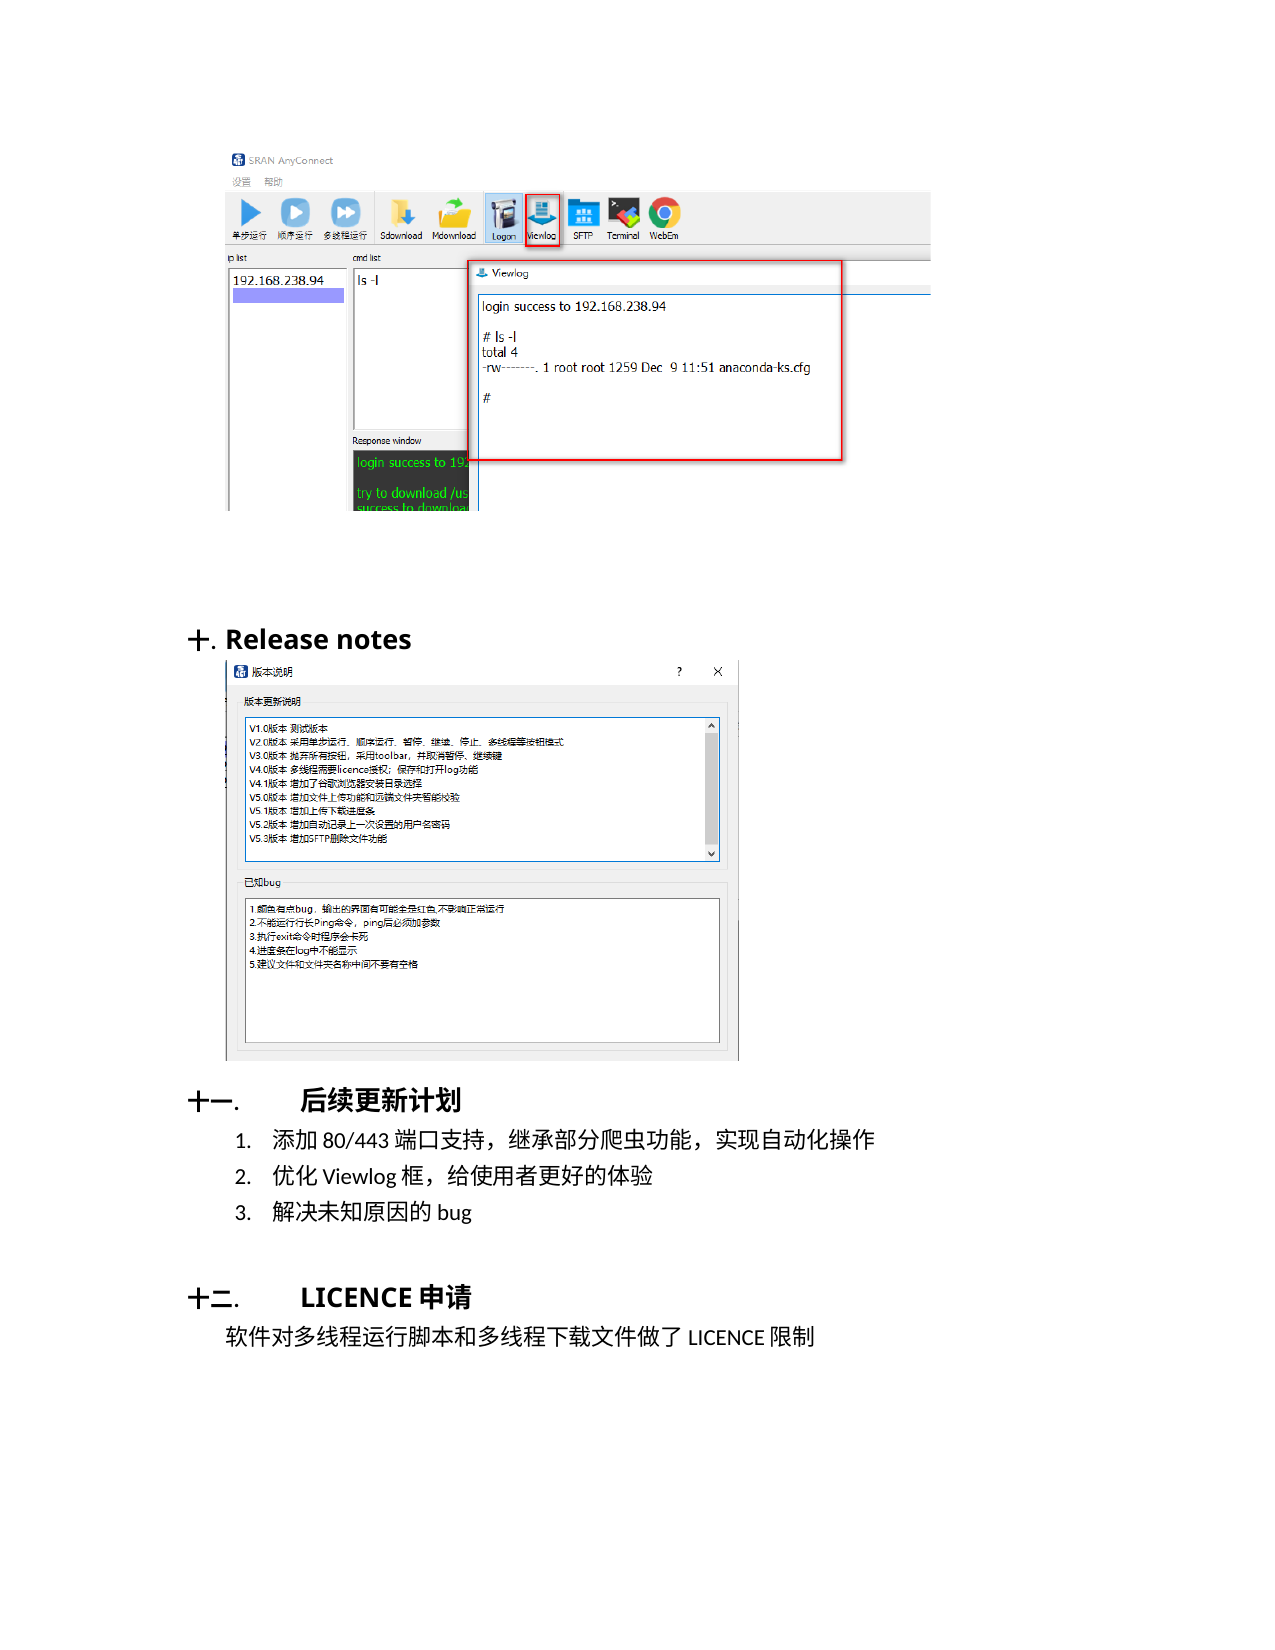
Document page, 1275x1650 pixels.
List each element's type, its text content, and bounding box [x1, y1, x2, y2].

text 软件对多线程运行脚本和多线程下载文件做了LICENCE限制 [225, 1318, 1125, 1352]
picture [225, 660, 739, 1061]
list 解决未知原因的bug [234, 1193, 1125, 1227]
subtitle 后续更新计划 [187, 1079, 1125, 1118]
list 优化Viewlog框，给使用者更好的体验 [234, 1157, 1125, 1191]
list 添加80/443端口支持，继承部分爬虫功能，实现自动化操作 [234, 1122, 1125, 1155]
subtitle LICENCE申请 [187, 1276, 1125, 1315]
picture [225, 150, 931, 511]
subtitle Release notes [187, 620, 1125, 657]
